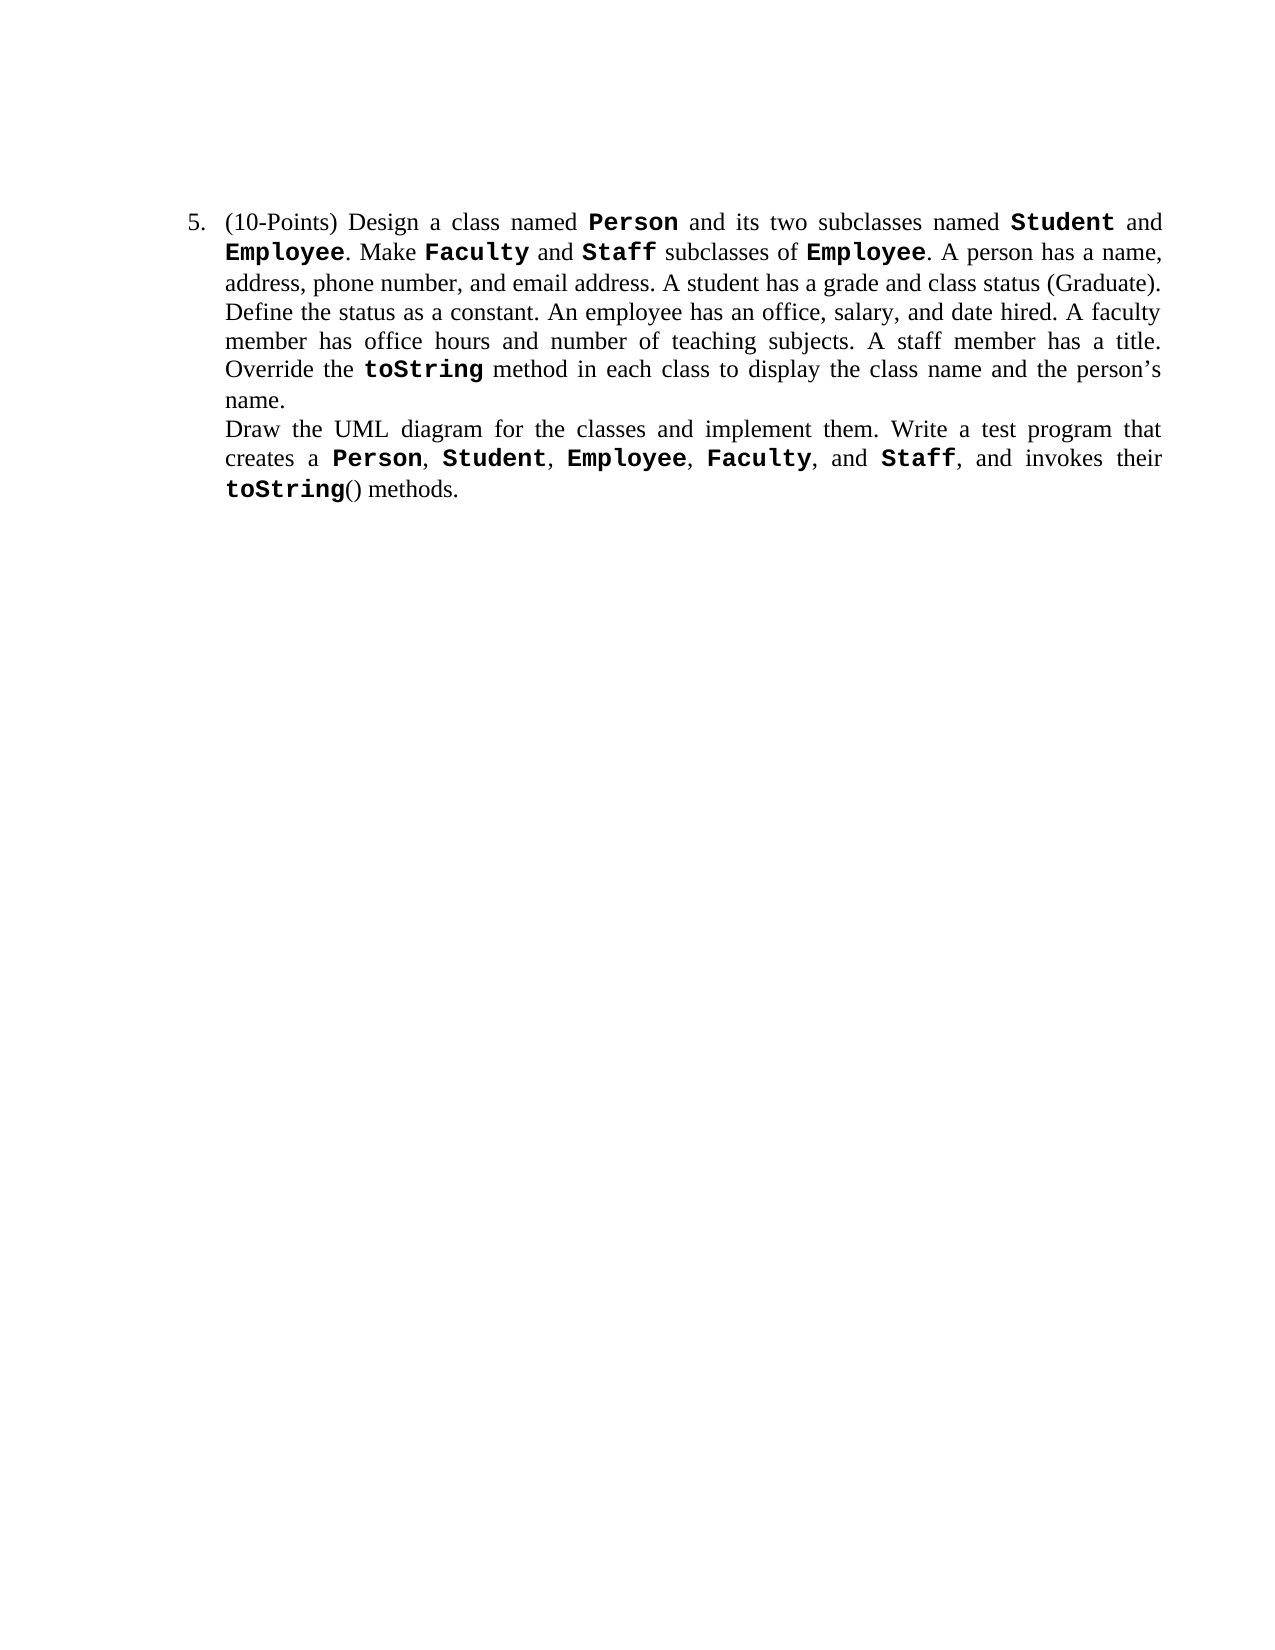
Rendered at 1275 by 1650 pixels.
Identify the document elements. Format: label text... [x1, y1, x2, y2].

list (10-Points) Design a class named Person and its two subclasses named Student and Employee. Make Faculty and Staff subclasses of Employee. A person has a name, address, phone number, and email address. A student has a grade and class status (Graduate). Define the status as a constant. An employee has an office, salary, and date hired. A faculty member has office hours and number of teaching subjects. A staff member has a title. Override the toString method in each class to display the class name and the person’s name. [187, 207, 1162, 414]
list Draw the UML diagram for the classes and implement them. Write a test program that creates a Person, Student, Employee, Faculty, and Staff, and invokes their toString() methods. [225, 414, 1162, 504]
